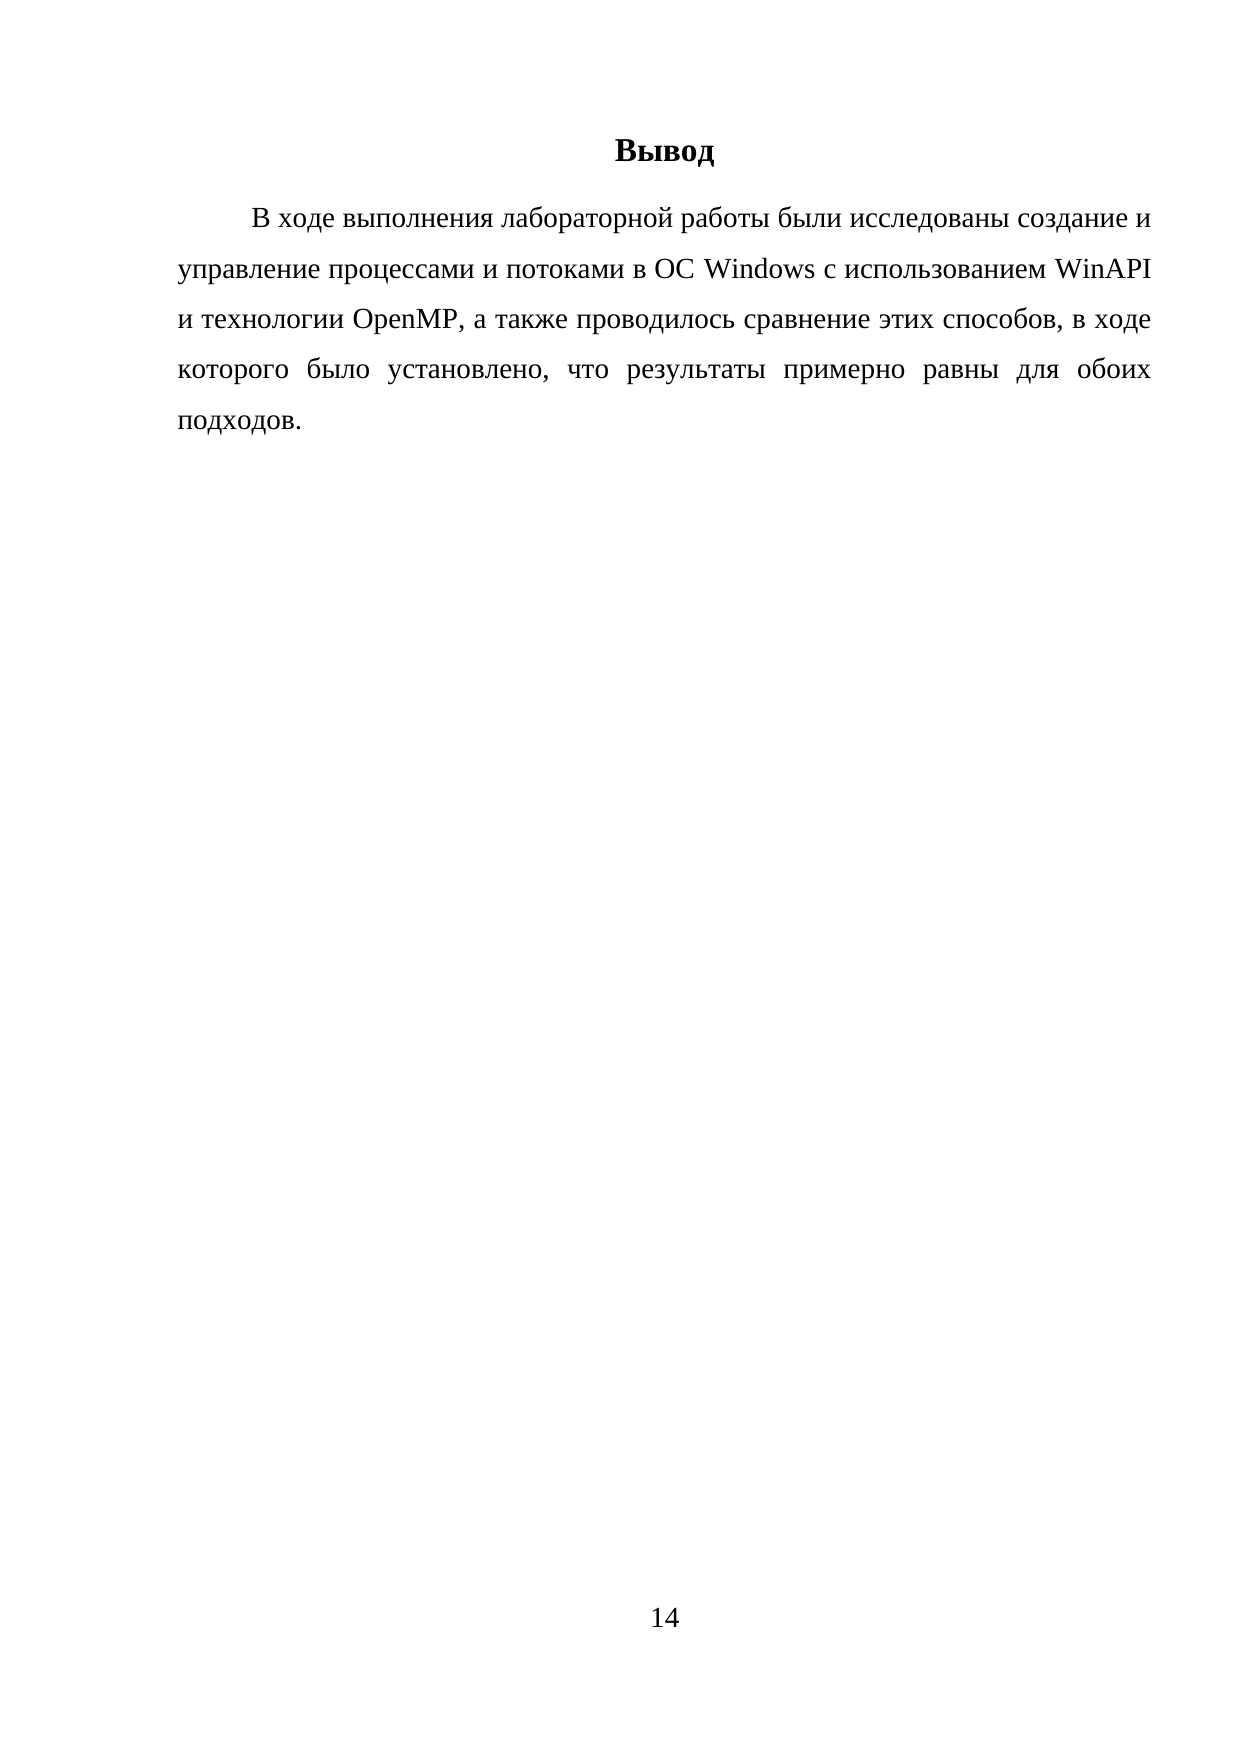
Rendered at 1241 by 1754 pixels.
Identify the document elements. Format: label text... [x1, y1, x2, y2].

subtitle Вывод [177, 131, 1152, 169]
text В ходе выполнения лабораторной работы были исследованы создание и управление процессами и потоками в ОС Windows с использованием WinAPI и технологии OpenMP, а также проводилось сравнение этих способов, в ходе которого было установлено, что результаты примерно равны для обоих подходов. [177, 201, 1152, 435]
